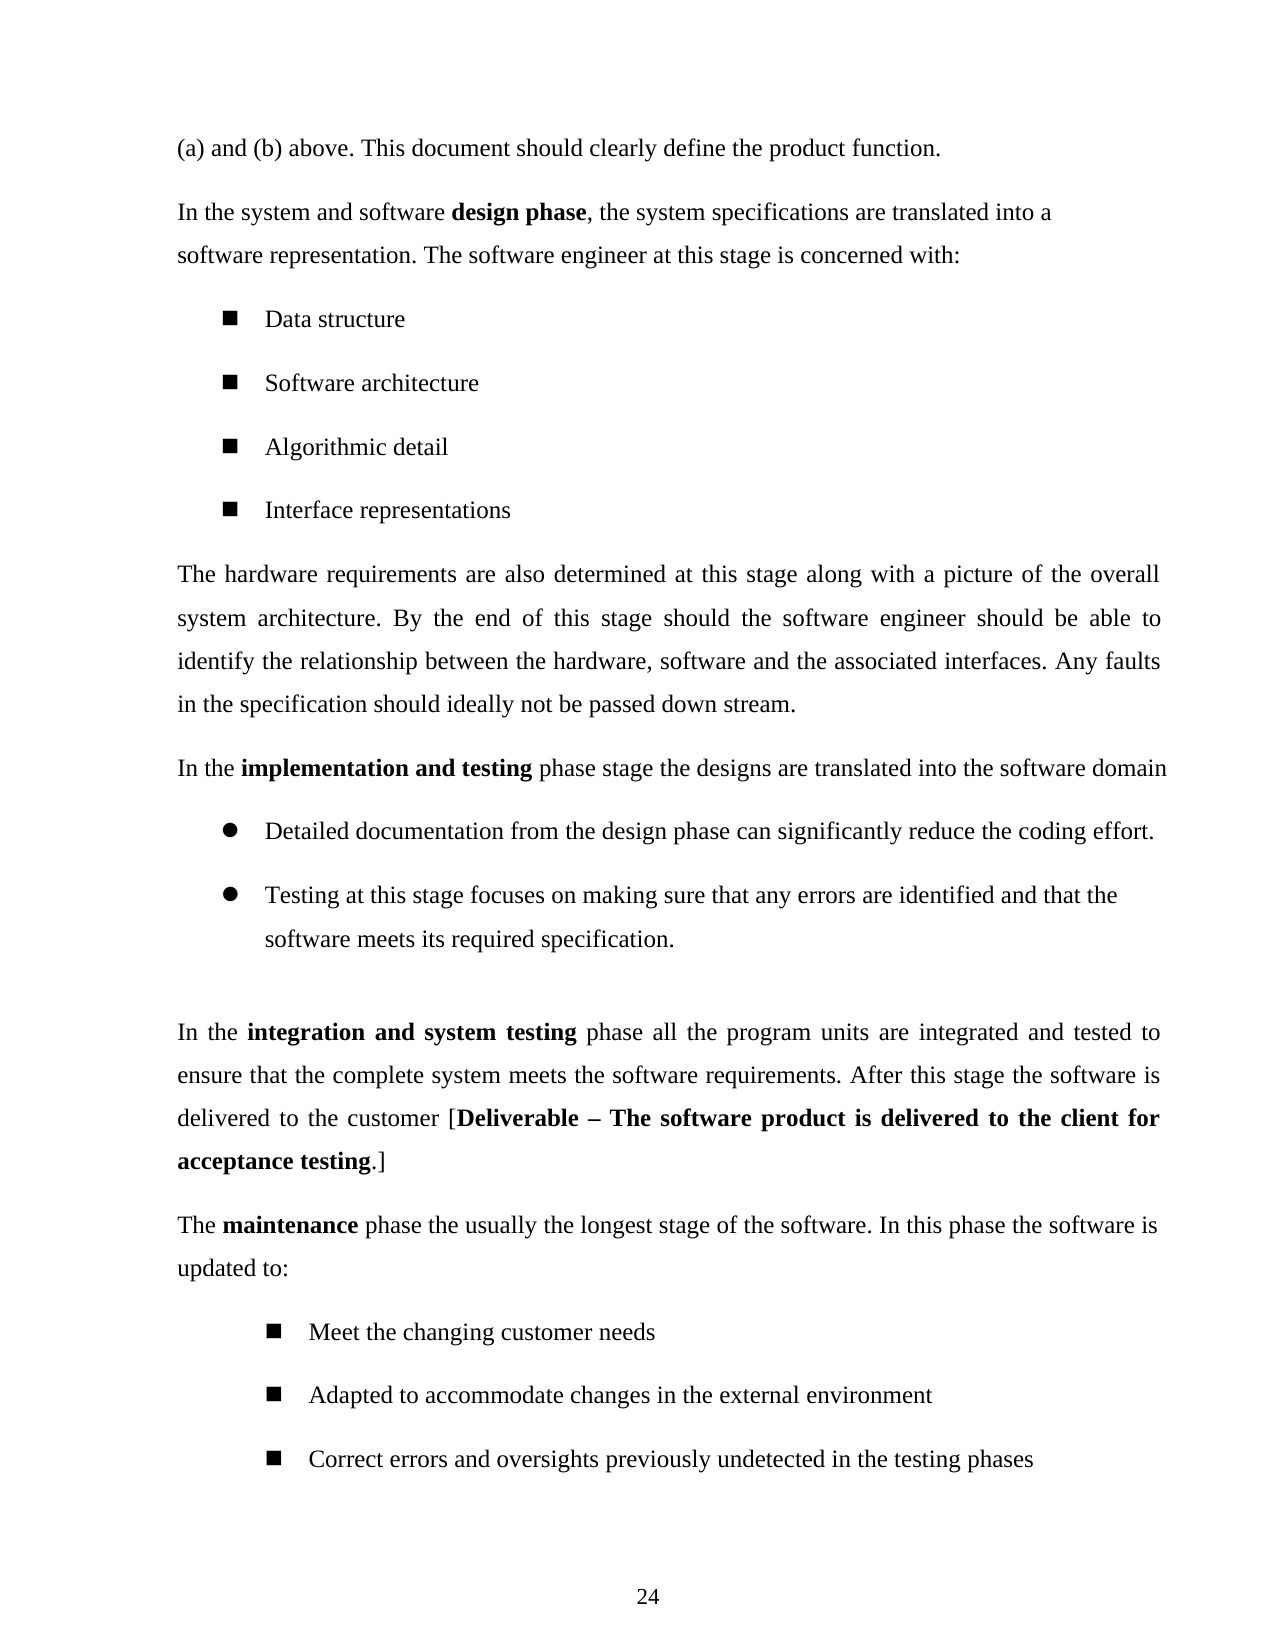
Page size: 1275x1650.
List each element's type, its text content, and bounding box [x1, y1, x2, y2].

list Software architecture [221, 368, 1229, 396]
list Data structure [221, 304, 1229, 332]
text The hardware requirements are also determined at this stage along with a picture of the overall system architecture. By the end of this stage should the software engineer should be able to identify the relationship between the hardware, software and the associated interfaces. Any faults in the specification should ideally not be passed down stream. [177, 559, 1161, 718]
list Interface representations [221, 496, 1229, 524]
text In the integration and system testing phase all the program units are integrated and tested to ensure that the complete system meets the software requirements. After this stage the software is delivered to the customer [Deliverable – The software product is delivered to the client for acceptance testing.] [177, 1017, 1161, 1175]
text The maintenance phase the usually the longest stage of the software. In this phase the software is updated to: [177, 1210, 1159, 1282]
list Correct errors and oversights previously undetected in the testing phases [264, 1444, 1229, 1473]
list and (b) above. This document should clearly define the product function. [177, 133, 1229, 161]
list Adapted to accommodate changes in the external environment [264, 1381, 1229, 1409]
list Algorithmic detail [221, 432, 1229, 460]
list Testing at this stage focuses on making sure that any errors are identified and that the software meets its required specification. [221, 881, 1159, 952]
text In the system and software design phase, the system specifications are translated into a software representation. The software engineer at this stage is concerned with: [177, 197, 1054, 269]
list Meet the changing customer needs [264, 1317, 1229, 1346]
text In the implementation and testing phase stage the designs are translated into the software domain [177, 753, 1229, 782]
list Detailed documentation from the design phase can significantly reduce the coding effort. [221, 816, 1229, 845]
